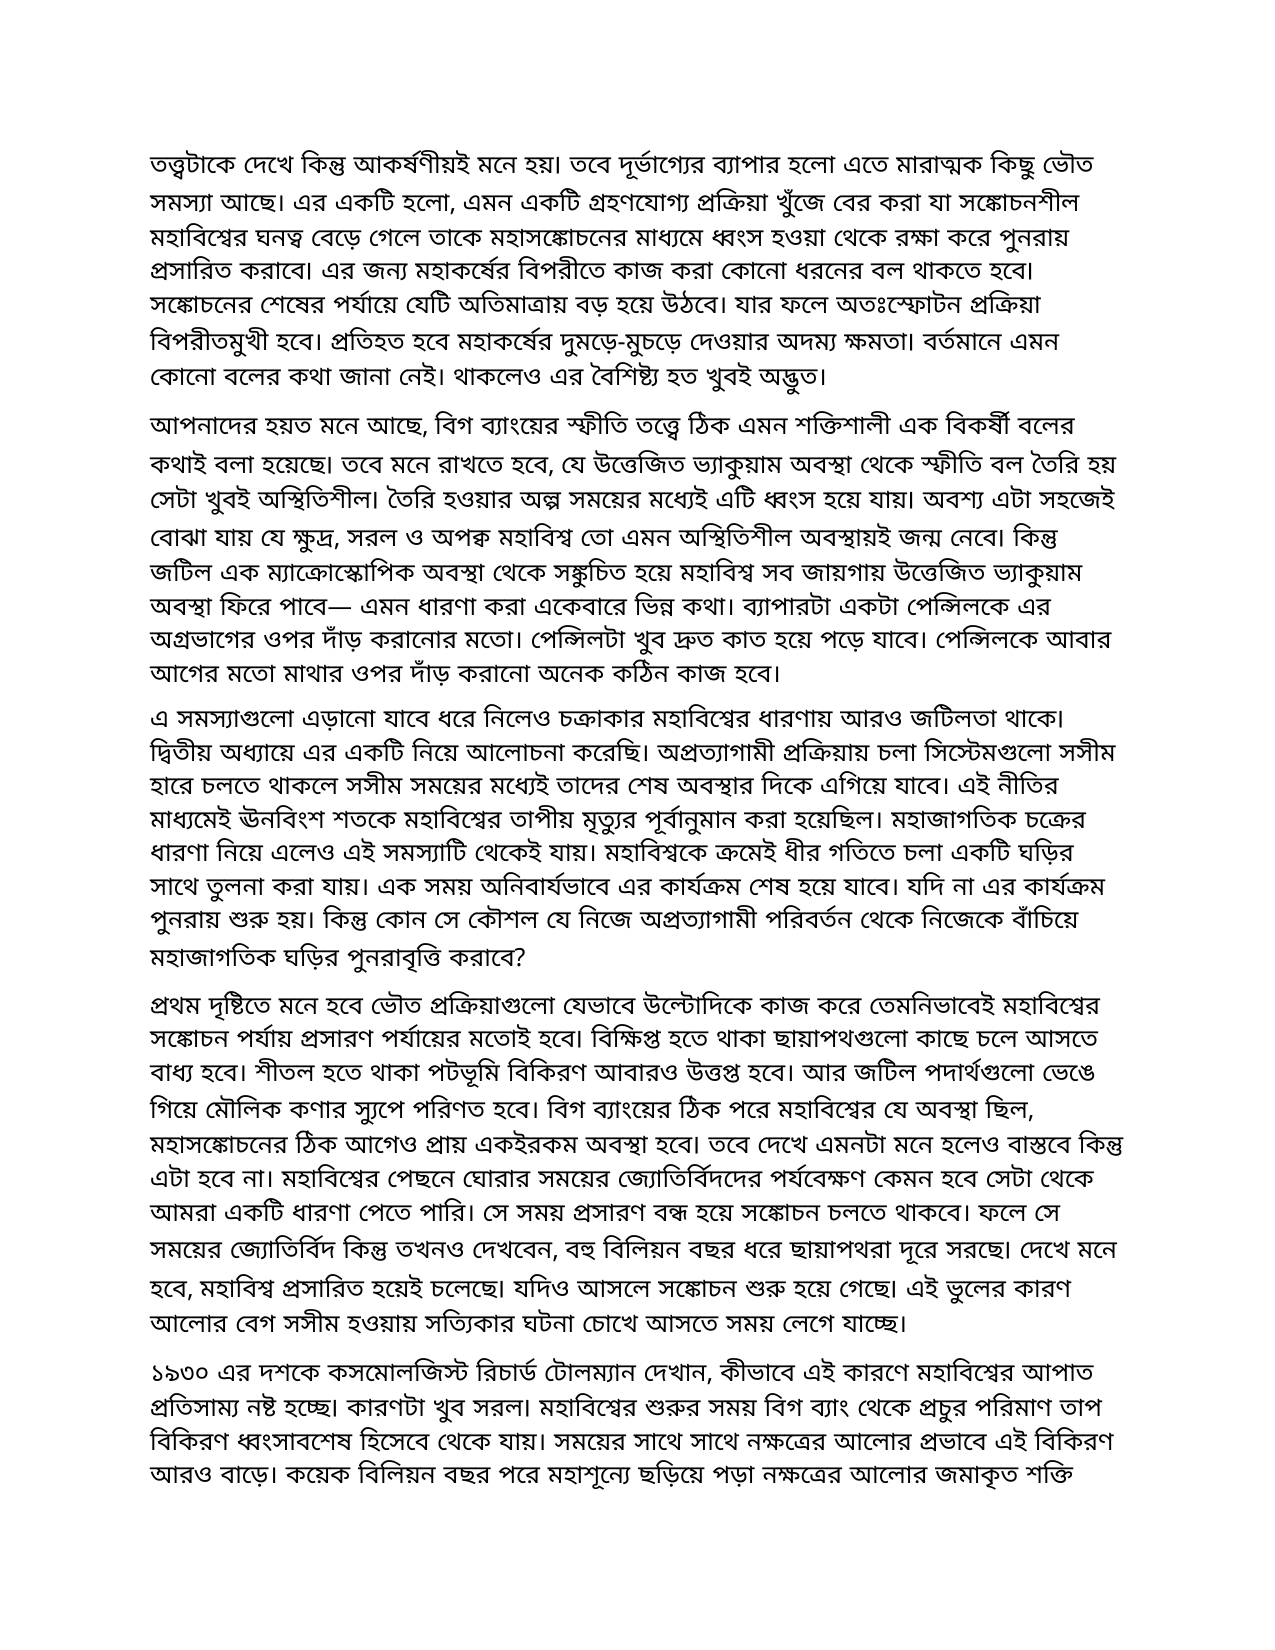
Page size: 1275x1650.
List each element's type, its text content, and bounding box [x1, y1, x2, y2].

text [150, 1355, 1125, 1490]
text এ সমস্যাগুলো এড়ানো যাবে ধরে নিলেও চক্রাকার মহাবিশ্বের ধারণায় আরও জটিলতা থাকে। দ্বিতীয় অধ্যায়ে এর একটি নিয়ে আলোচনা করেছি। অপ্রত্যাগামী প্রক্রিয়ায় চলা সিস্টেমগুলো সসীম হারে চলতে থাকলে সসীম সময়ের মধ্যেই তাদের শেষ অবস্থার দিকে এগিয়ে যাবে। এই নীতির মাধ্যমেই ঊনবিংশ শতকে মহাবিশ্বের তাপীয় মৃত্যুর পূর্বানুমান করা হয়েছিল। মহাজাগতিক চক্রের ধারণা নিয়ে এলেও এই সমস্যাটি থেকেই যায়। মহাবিশ্বকে ক্রমেই ধীর গতিতে চলা একটি ঘড়ির সাথে তুলনা করা যায়। এক সময় অনিবার্যভাবে এর কার্যক্রম শেষ হয়ে যাবে। যদি না এর কার্যক্রম পুনরায় শুরু হয়। কিন্তু কোন সে কৌশল যে নিজে অপ্রত্যাগামী পরিবর্তন থেকে নিজেকে বাঁচিয়ে মহাজাগতিক ঘড়ির পুনরাবৃত্তি করাবে? [150, 704, 1125, 974]
text আপনাদের হয়ত মনে আছে, বিগ ব্যাংয়ের স্ফীতি তত্ত্বে ঠিক এমন শক্তিশালী এক বিকর্ষী বলের কথাই বলা হয়েছে। তবে মনে রাখতে হবে, যে উত্তেজিত ভ্যাকুয়াম অবস্থা থেকে স্ফীতি বল তৈরি হয় সেটা খুবই অস্থিতিশীল। তৈরি হওয়ার অল্প সময়ের মধ্যেই এটি ধ্বংস হয়ে যায়। অবশ্য এটা সহজেই বোঝা যায় যে ক্ষুদ্র, সরল ও অপক্ব মহাবিশ্ব তো এমন অস্থিতিশীল অবস্থায়ই জন্ম নেবে। কিন্তু জটিল এক ম্যাক্রোস্কোপিক অবস্থা থেকে সঙ্কুচিত হয়ে মহাবিশ্ব সব জায়গায় উত্তেজিত ভ্যাকুয়াম অবস্থা ফিরে পাবে— এমন ধারণা করা একেবারে ভিন্ন কথা। ব্যাপারটা একটা পেন্সিলকে এর অগ্রভাগের ওপর দাঁড় করানোর মতো। পেন্সিলটা খুব দ্রুত কাত হয়ে পড়ে যাবে। পেন্সিলকে আবার আগের মতো মাথার ওপর দাঁড় করানো অনেক কঠিন কাজ হবে। [150, 408, 1125, 688]
text তত্ত্বটাকে দেখে কিন্তু আকর্ষণীয়ই মনে হয়। তবে দূর্ভাগ্যের ব্যাপার হলো এতে মারাত্মক কিছু ভৌত সমস্যা আছে। এর একটি হলো, এমন একটি গ্রহণযোগ্য প্রক্রিয়া খুঁজে বের করা যা সঙ্কোচনশীল মহাবিশ্বের ঘনত্ব বেড়ে গেলে তাকে মহাসঙ্কোচনের মাধ্যমে ধ্বংস হওয়া থেকে রক্ষা করে পুনরায় প্রসারিত করাবে। এর জন্য মহাকর্ষের বিপরীতে কাজ করা কোনো ধরনের বল থাকতে হবে। সঙ্কোচনের শেষের পর্যায়ে যেটি অতিমাত্রায় বড় হয়ে উঠবে। যার ফলে অতঃস্ফোটন প্রক্রিয়া বিপরীতমুখী হবে। প্রতিহত হবে মহাকর্ষের দুমড়ে-মুচড়ে দেওয়ার অদম্য ক্ষমতা। বর্তমানে এমন কোনো বলের কথা জানা নেই। থাকলেও এর বৈশিষ্ট্য হত খুবই অদ্ভুত। [150, 150, 1125, 392]
text প্রথম দৃষ্টিতে মনে হবে ভৌত প্রক্রিয়াগুলো যেভাবে উল্টোদিকে কাজ করে তেমনিভাবেই মহাবিশ্বের সঙ্কোচন পর্যায় প্রসারণ পর্যায়ের মতোই হবে। বিক্ষিপ্ত হতে থাকা ছায়াপথগুলো কাছে চলে আসতে বাধ্য হবে। শীতল হতে থাকা পটভূমি বিকিরণ আবারও উত্তপ্ত হবে। আর জটিল পদার্থগুলো ভেঙে গিয়ে মৌলিক কণার স্যুপে পরিণত হবে। বিগ ব্যাংয়ের ঠিক পরে মহাবিশ্বের যে অবস্থা ছিল, মহাসঙ্কোচনের ঠিক আগেও প্রায় একইরকম অবস্থা হবে। তবে দেখে এমনটা মনে হলেও বাস্তবে কিন্তু এটা হবে না। মহাবিশ্বের পেছনে ঘোরার সময়ের জ্যোতির্বিদদের পর্যবেক্ষণ কেমন হবে সেটা থেকে আমরা একটি ধারণা পেতে পারি। সে সময় প্রসারণ বন্ধ হয়ে সঙ্কোচন চলতে থাকবে। ফলে সে সময়ের জ্যোতির্বিদ কিন্তু তখনও দেখবেন, বহু বিলিয়ন বছর ধরে ছায়াপথরা দূরে সরছে। দেখে মনে হবে, মহাবিশ্ব প্রসারিত হয়েই চলেছে। যদিও আসলে সঙ্কোচন শুরু হয়ে গেছে। এই ভুলের কারণ আলোর বেগ সসীম হওয়ায় সত্যিকার ঘটনা চোখে আসতে সময় লেগে যাচ্ছে। [150, 991, 1125, 1339]
